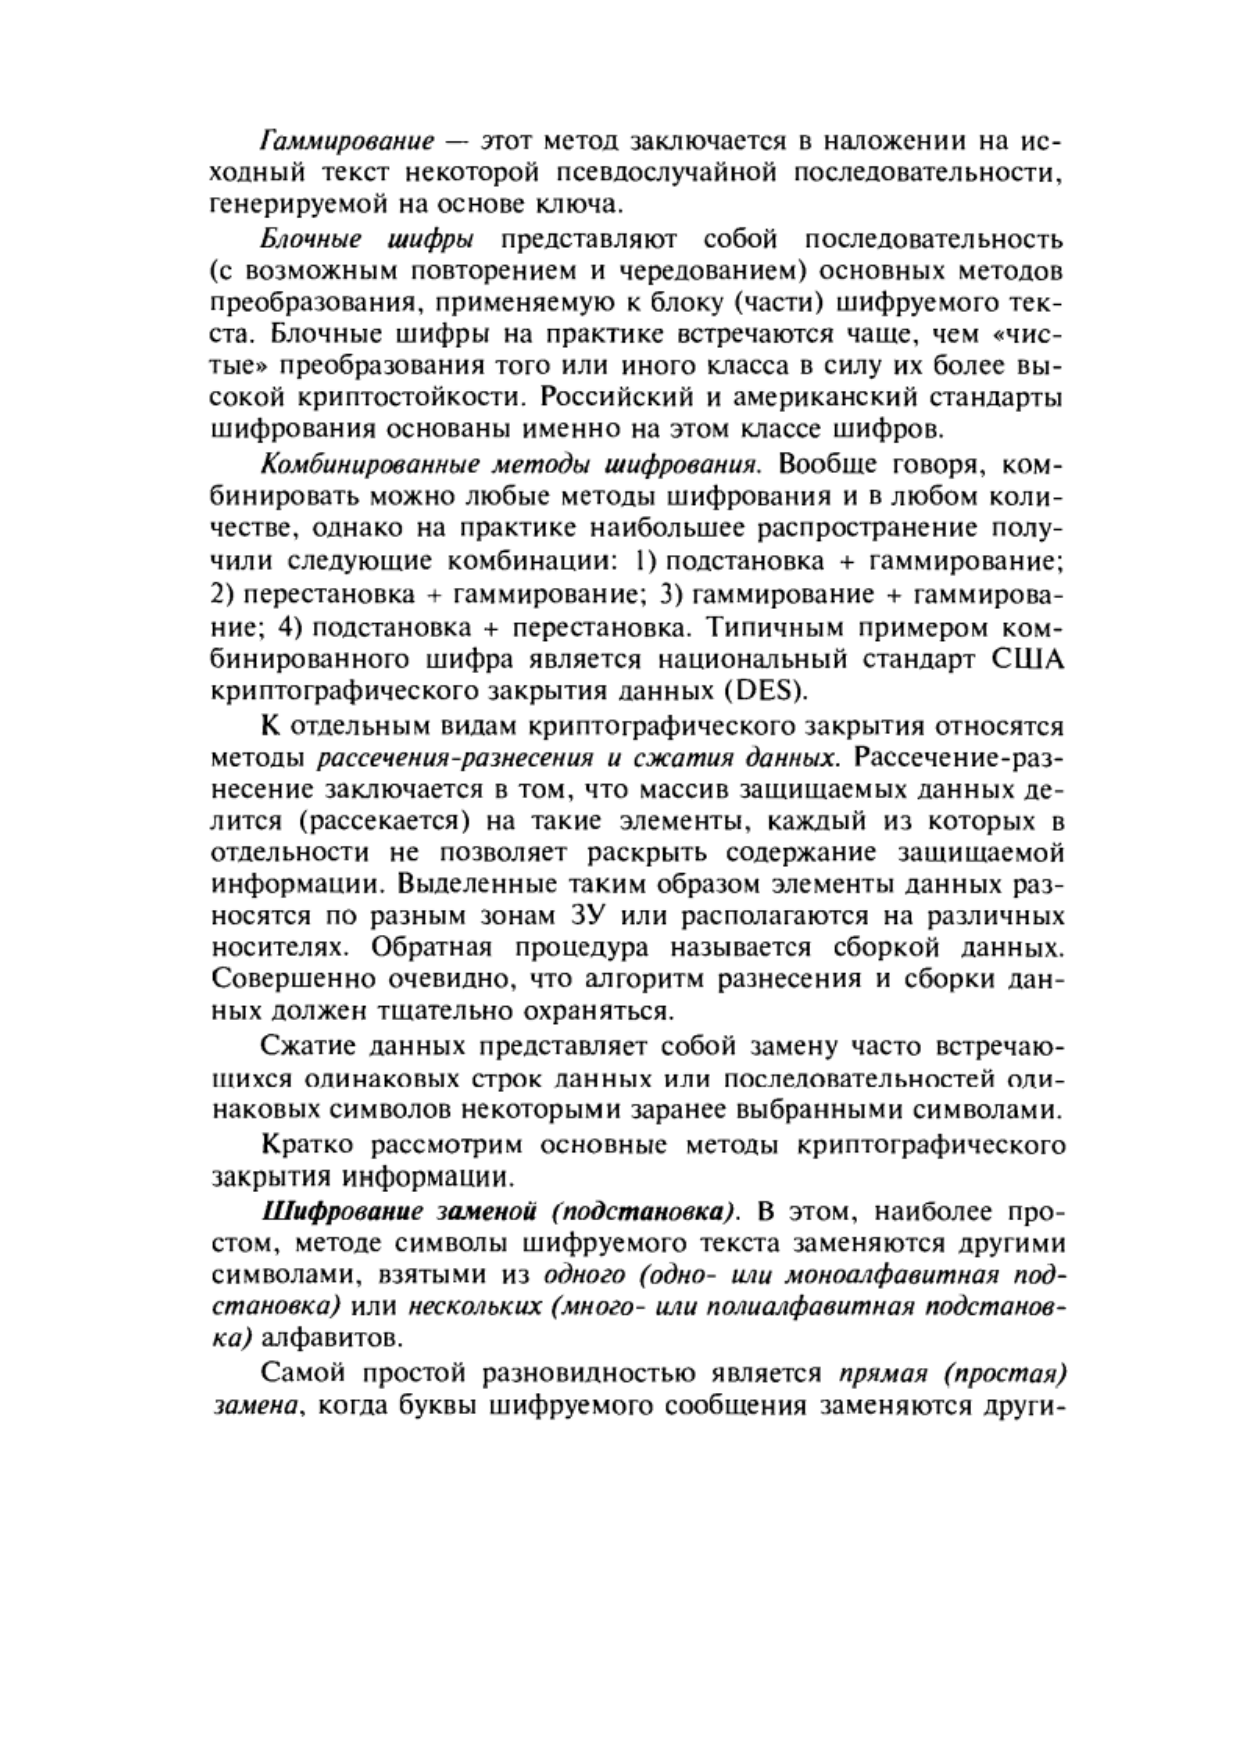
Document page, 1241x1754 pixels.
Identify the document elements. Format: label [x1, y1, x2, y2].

picture [177, 118, 1107, 1428]
